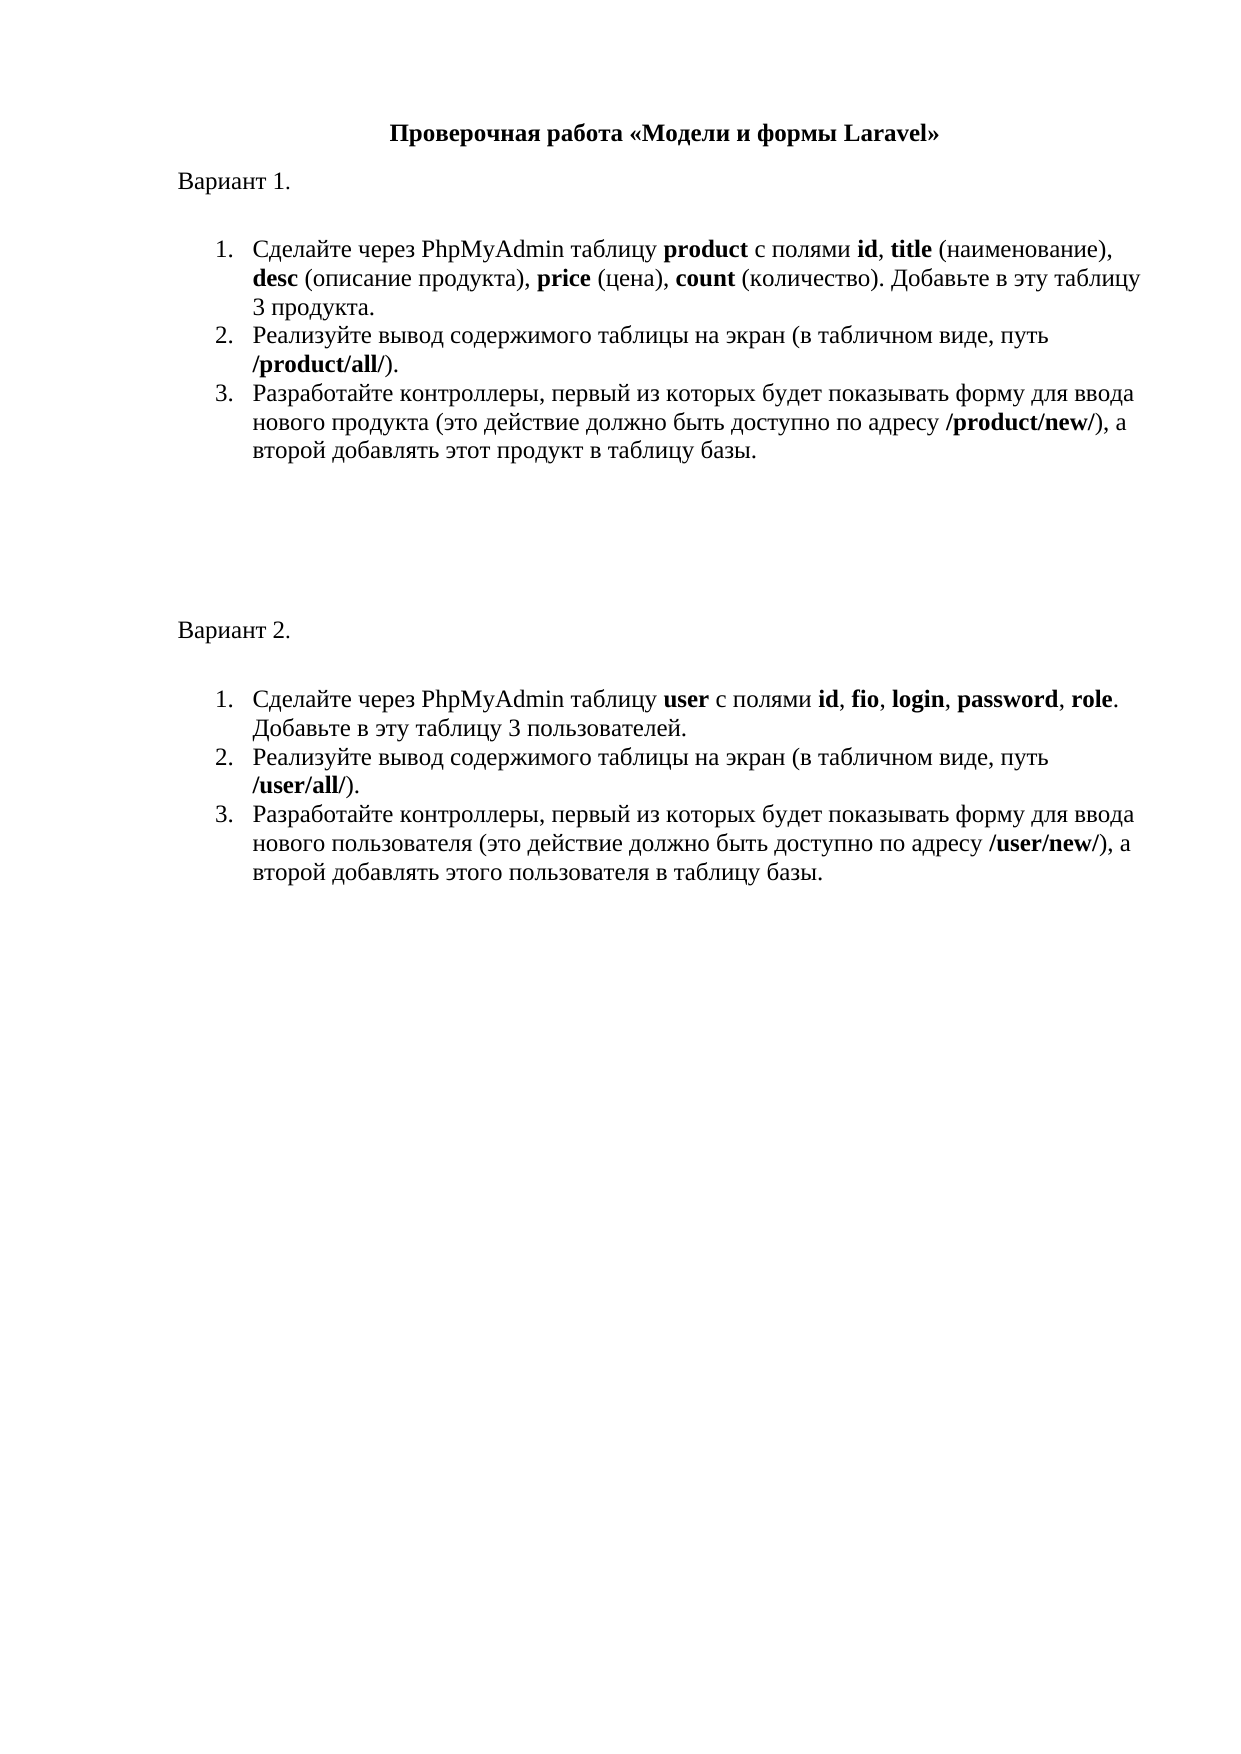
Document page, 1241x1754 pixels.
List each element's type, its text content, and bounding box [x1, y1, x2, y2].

list Разработайте контроллеры, первый из которых будет показывать форму для ввода нового пользователя (это действие должно быть доступно по адресу /user/new/), а второй добавлять этого пользователя в таблицу базы. [215, 799, 1152, 885]
list Сделайте через PhpMyAdmin таблицу user с полями id, fio, login, password, role. Добавьте в эту таблицу 3 пользователей. [215, 684, 1152, 742]
list Разработайте контроллеры, первый из которых будет показывать форму для ввода нового продукта (это действие должно быть доступно по адресу /product/new/), а второй добавлять этот продукт в таблицу базы. [215, 378, 1152, 464]
text Вариант 2. [177, 616, 1152, 644]
list Сделайте через PhpMyAdmin таблицу product с полями id, title (наименование), desc (описание продукта), price (цена), count (количество). Добавьте в эту таблицу 3 продукта. [215, 234, 1152, 321]
text Вариант 1. [177, 166, 1152, 194]
list Реализуйте вывод содержимого таблицы на экран (в табличном виде, путь /user/all/). [215, 742, 1152, 799]
text Проверочная работа «Модели и формы Laravel» [177, 118, 1152, 147]
list Реализуйте вывод содержимого таблицы на экран (в табличном виде, путь /product/all/). [215, 321, 1152, 378]
